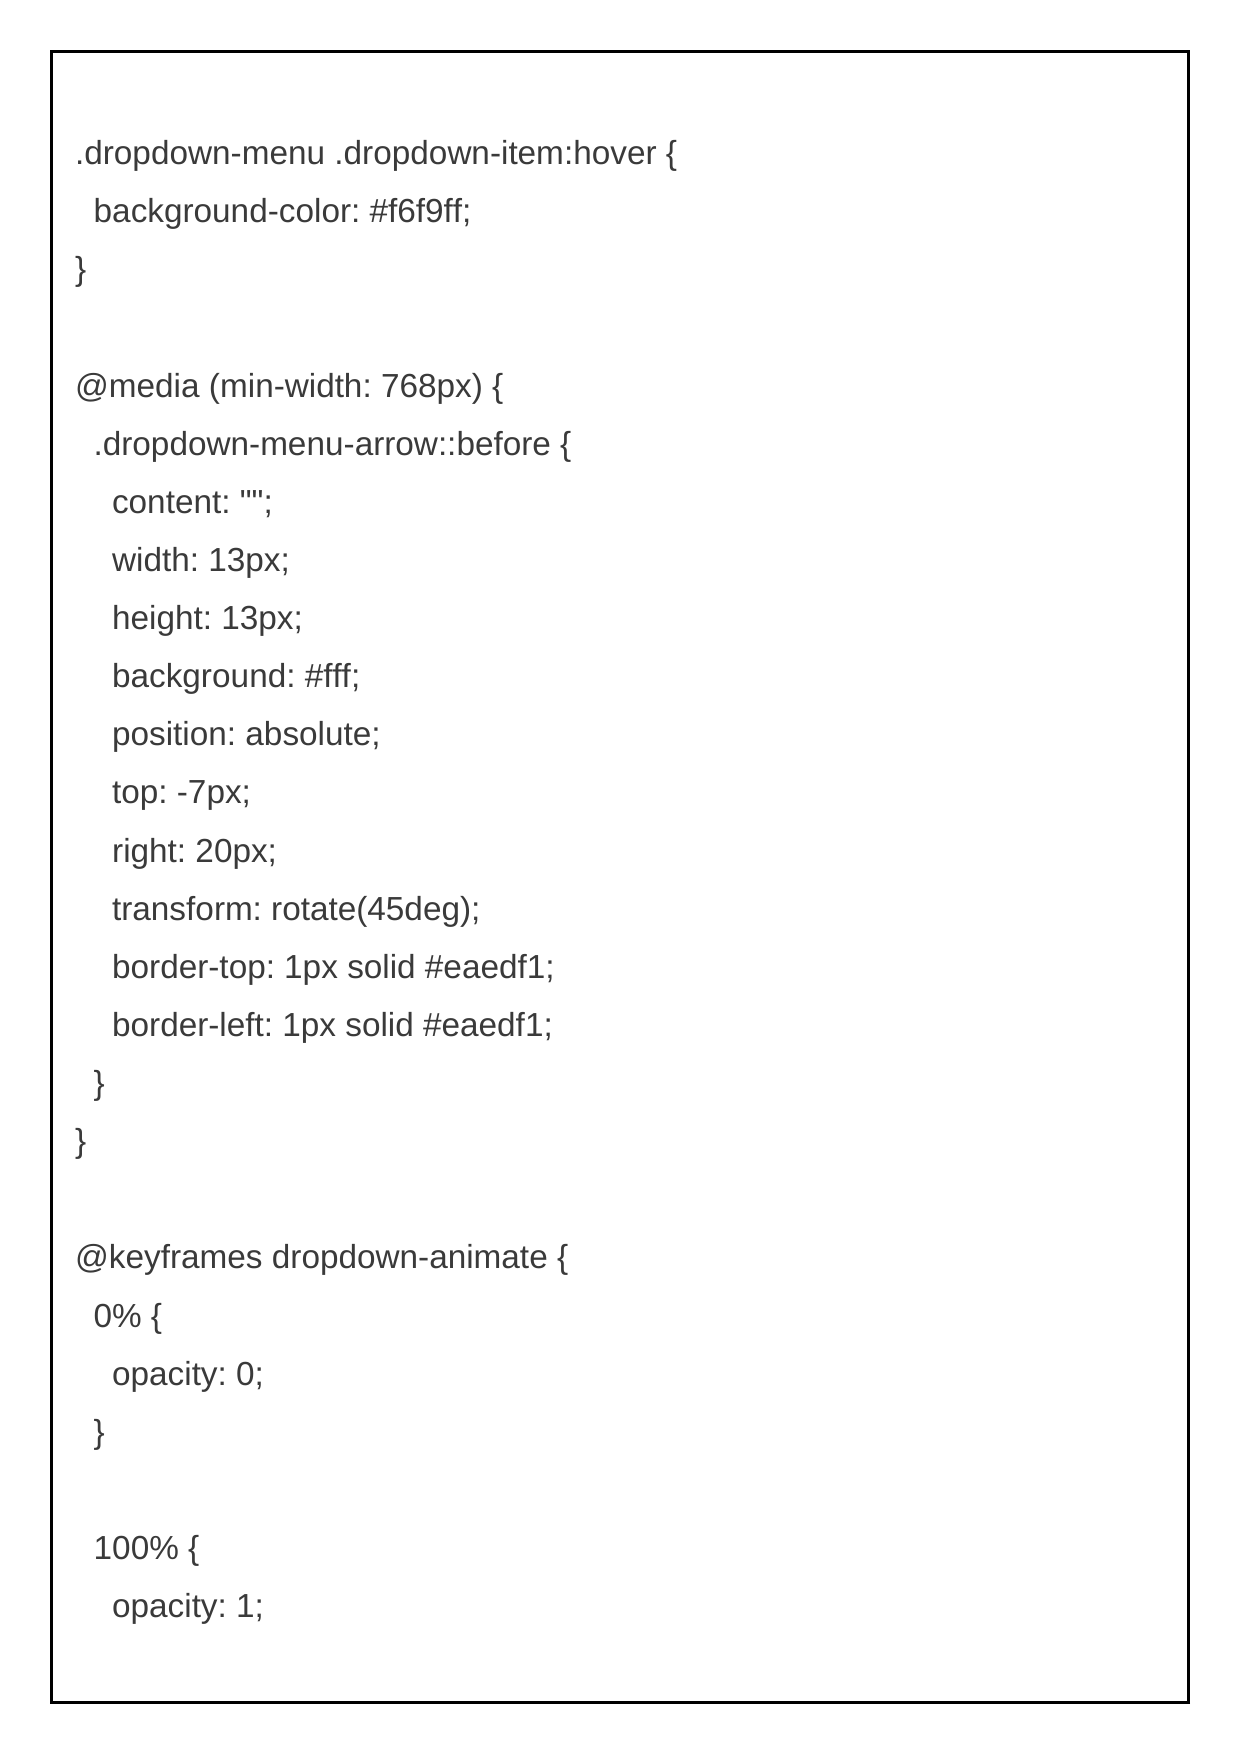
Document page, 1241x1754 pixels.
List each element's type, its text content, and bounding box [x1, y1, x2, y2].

text opacity: 0; [75, 1354, 1165, 1392]
text 100% { [75, 1528, 1165, 1567]
text .dropdown-menu-arrow::before { [75, 424, 1165, 462]
text } [75, 1121, 1165, 1160]
text 0% { [75, 1296, 1165, 1334]
text content: ""; [75, 482, 1165, 520]
text @keyframes dropdown-animate { [75, 1237, 1165, 1276]
text border-top: 1px solid #eaedf1; [75, 947, 1165, 985]
text border-left: 1px solid #eaedf1; [75, 1005, 1165, 1043]
text transform: rotate(45deg); [75, 889, 1165, 927]
text } [75, 1412, 1165, 1450]
text height: 13px; [75, 598, 1165, 637]
text background: #fff; [75, 656, 1165, 695]
text position: absolute; [75, 714, 1165, 753]
text background-color: #f6f9ff; [75, 191, 1165, 230]
text .dropdown-menu .dropdown-item:hover { [75, 133, 1165, 172]
text @media (min-width: 768px) { [75, 366, 1165, 404]
text } [75, 1063, 1165, 1102]
text } [75, 249, 1165, 288]
text opacity: 1; [75, 1586, 1165, 1625]
text width: 13px; [75, 540, 1165, 578]
text right: 20px; [75, 831, 1165, 869]
text top: -7px; [75, 772, 1165, 811]
